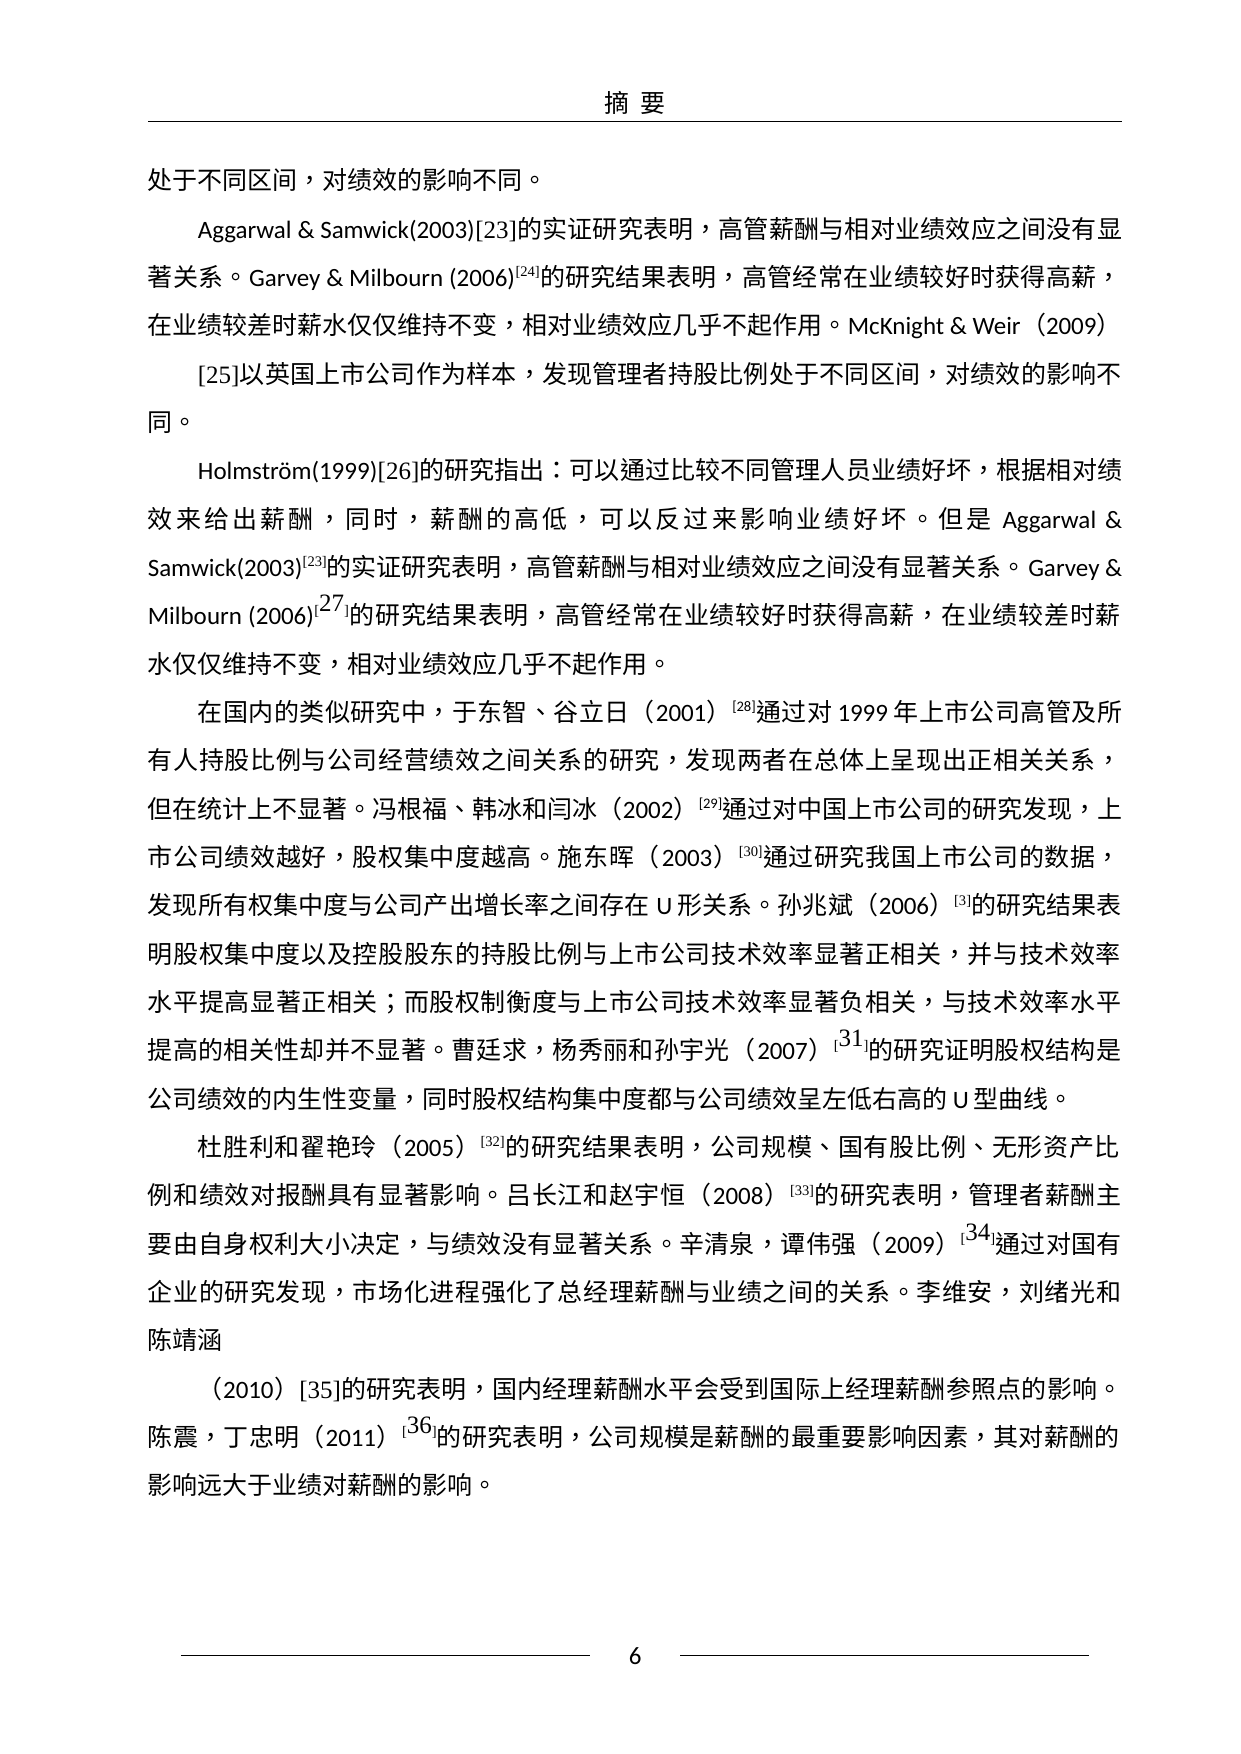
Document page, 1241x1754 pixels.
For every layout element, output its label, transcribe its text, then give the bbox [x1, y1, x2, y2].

text 杜胜利和翟艳玲（2005）[32]的研究结果表明，公司规模、国有股比例、无形资产比例和绩效对报酬具有显著影响。吕长江和赵宇恒（2008）[33]的研究表明，管理者薪酬主要由自身权利大小决定，与绩效没有显著关系。辛清泉，谭伟强（2009）[34]通过对国有企业的研究发现，市场化进程强化了总经理薪酬与业绩之间的关系。李维安，刘绪光和陈靖涵 [148, 1114, 1122, 1356]
text 在国内的类似研究中，于东智、谷立日（2001）[28]通过对1999年上市公司高管及所有人持股比例与公司经营绩效之间关系的研究，发现两者在总体上呈现出正相关关系，但在统计上不显著。冯根福、韩冰和闫冰（2002）[29]通过对中国上市公司的研究发现，上市公司绩效越好，股权集中度越高。施东晖（2003）[30]通过研究我国上市公司的数据，发现所有权集中度与公司产出增长率之间存在U形关系。孙兆斌（2006）[3]的研究结果表明股权集中度以及控股股东的持股比例与上市公司技术效率显著正相关，并与技术效率水平提高显著正相关；而股权制衡度与上市公司技术效率显著负相关，与技术效率水平提高的相关性却并不显著。曹廷求，杨秀丽和孙宇光（2007）[31]的研究证明股权结构是公司绩效的内生性变量，同时股权结构集中度都与公司绩效呈左低右高的U型曲线。 [148, 679, 1122, 1114]
text （2010）[35]的研究表明，国内经理薪酬水平会受到国际上经理薪酬参照点的影响。陈震，丁忠明（2011）[36]的研究表明，公司规模是薪酬的最重要影响因素，其对薪酬的影响远大于业绩对薪酬的影响。 [148, 1356, 1122, 1501]
text Aggarwal & Samwick(2003)[23]的实证研究表明，高管薪酬与相对业绩效应之间没有显著关系。Garvey & Milbourn (2006)[24]的研究结果表明，高管经常在业绩较好时获得高薪，在业绩较差时薪水仅仅维持不变，相对业绩效应几乎不起作用。McKnight & Weir（2009） [148, 196, 1122, 341]
text [25]以英国上市公司作为样本，发现管理者持股比例处于不同区间，对绩效的影响不同。 [148, 341, 1122, 438]
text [148, 148, 1122, 196]
text Holmström(1999)[26]的研究指出：可以通过比较不同管理人员业绩好坏，根据相对绩效来给出薪酬，同时，薪酬的高低，可以反过来影响业绩好坏。但是Aggarwal & Samwick(2003)[23]的实证研究表明，高管薪酬与相对业绩效应之间没有显著关系。Garvey & Milbourn (2006)[27]的研究结果表明，高管经常在业绩较好时获得高薪，在业绩较差时薪水仅仅维持不变，相对业绩效应几乎不起作用。 [148, 438, 1122, 679]
